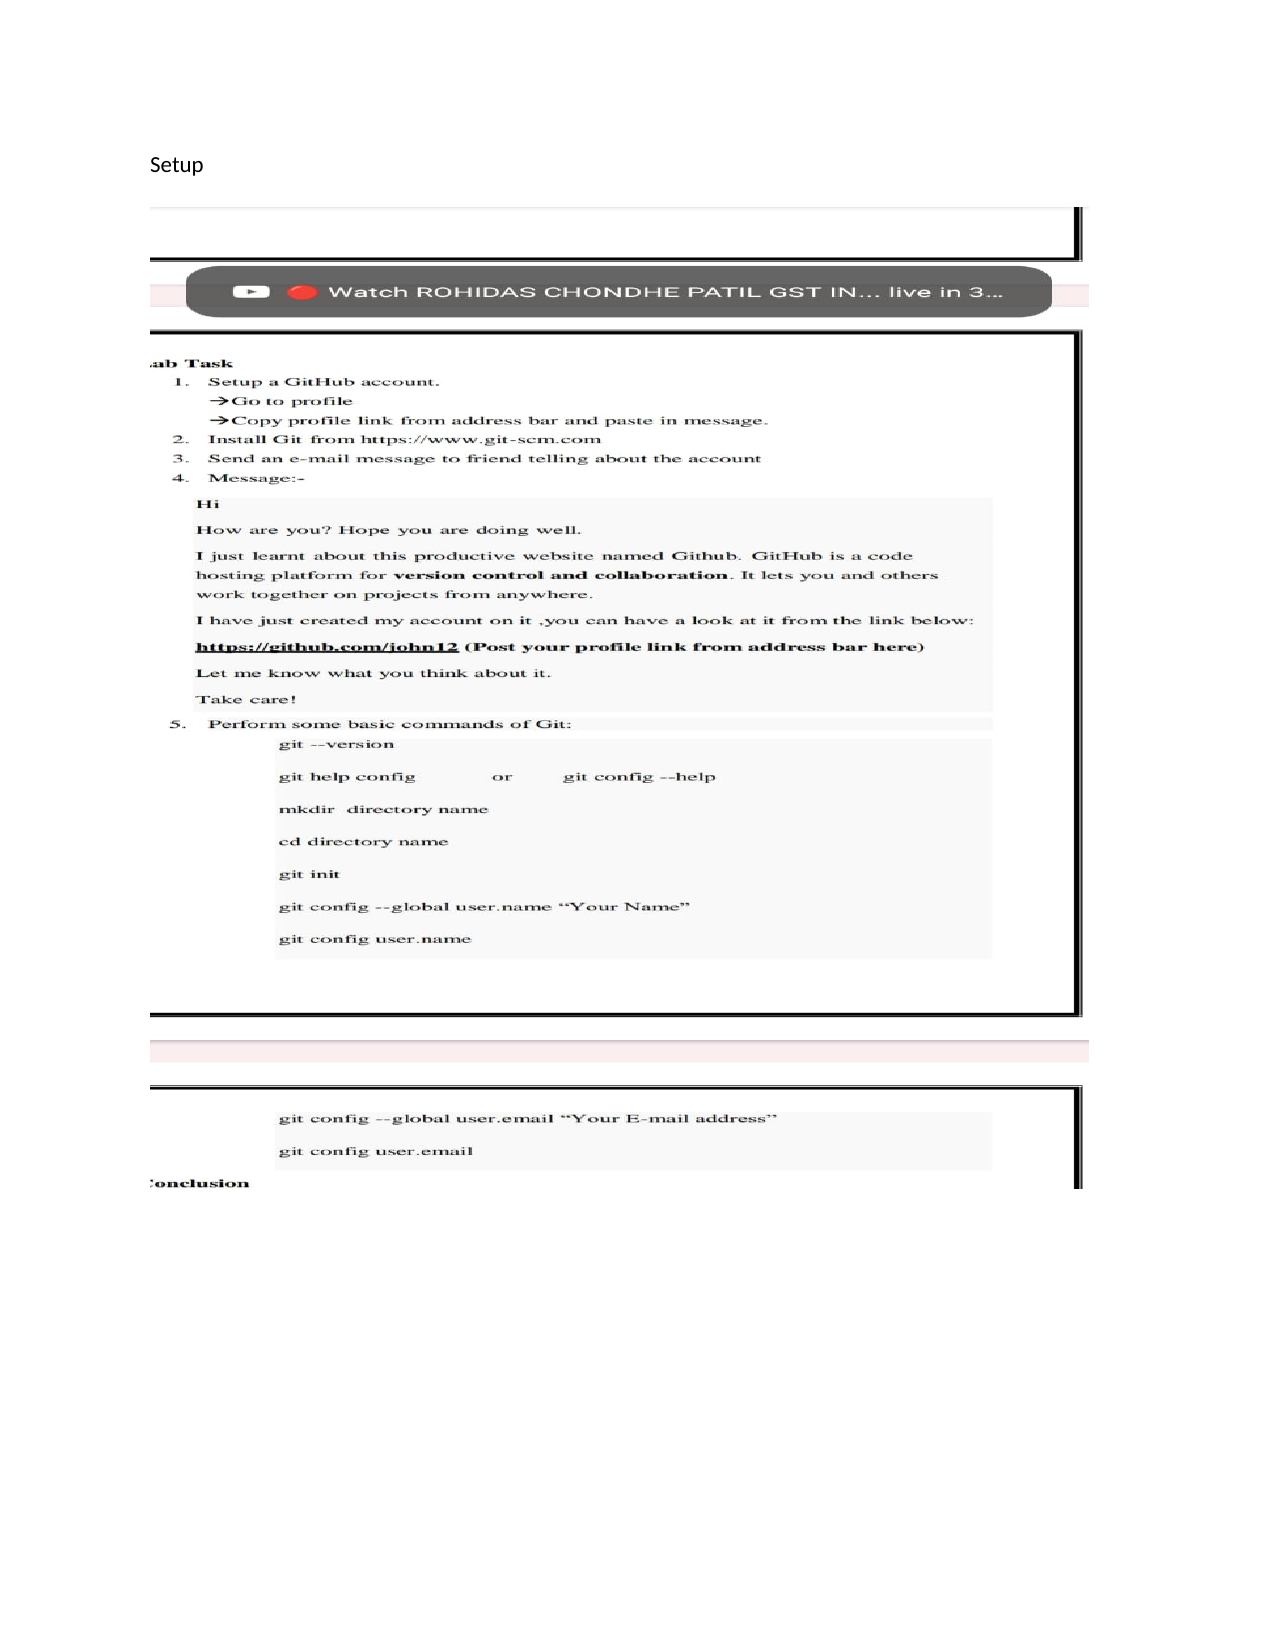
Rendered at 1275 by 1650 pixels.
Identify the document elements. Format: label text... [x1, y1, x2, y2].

text Setup [150, 150, 1125, 178]
picture [150, 207, 1089, 1189]
